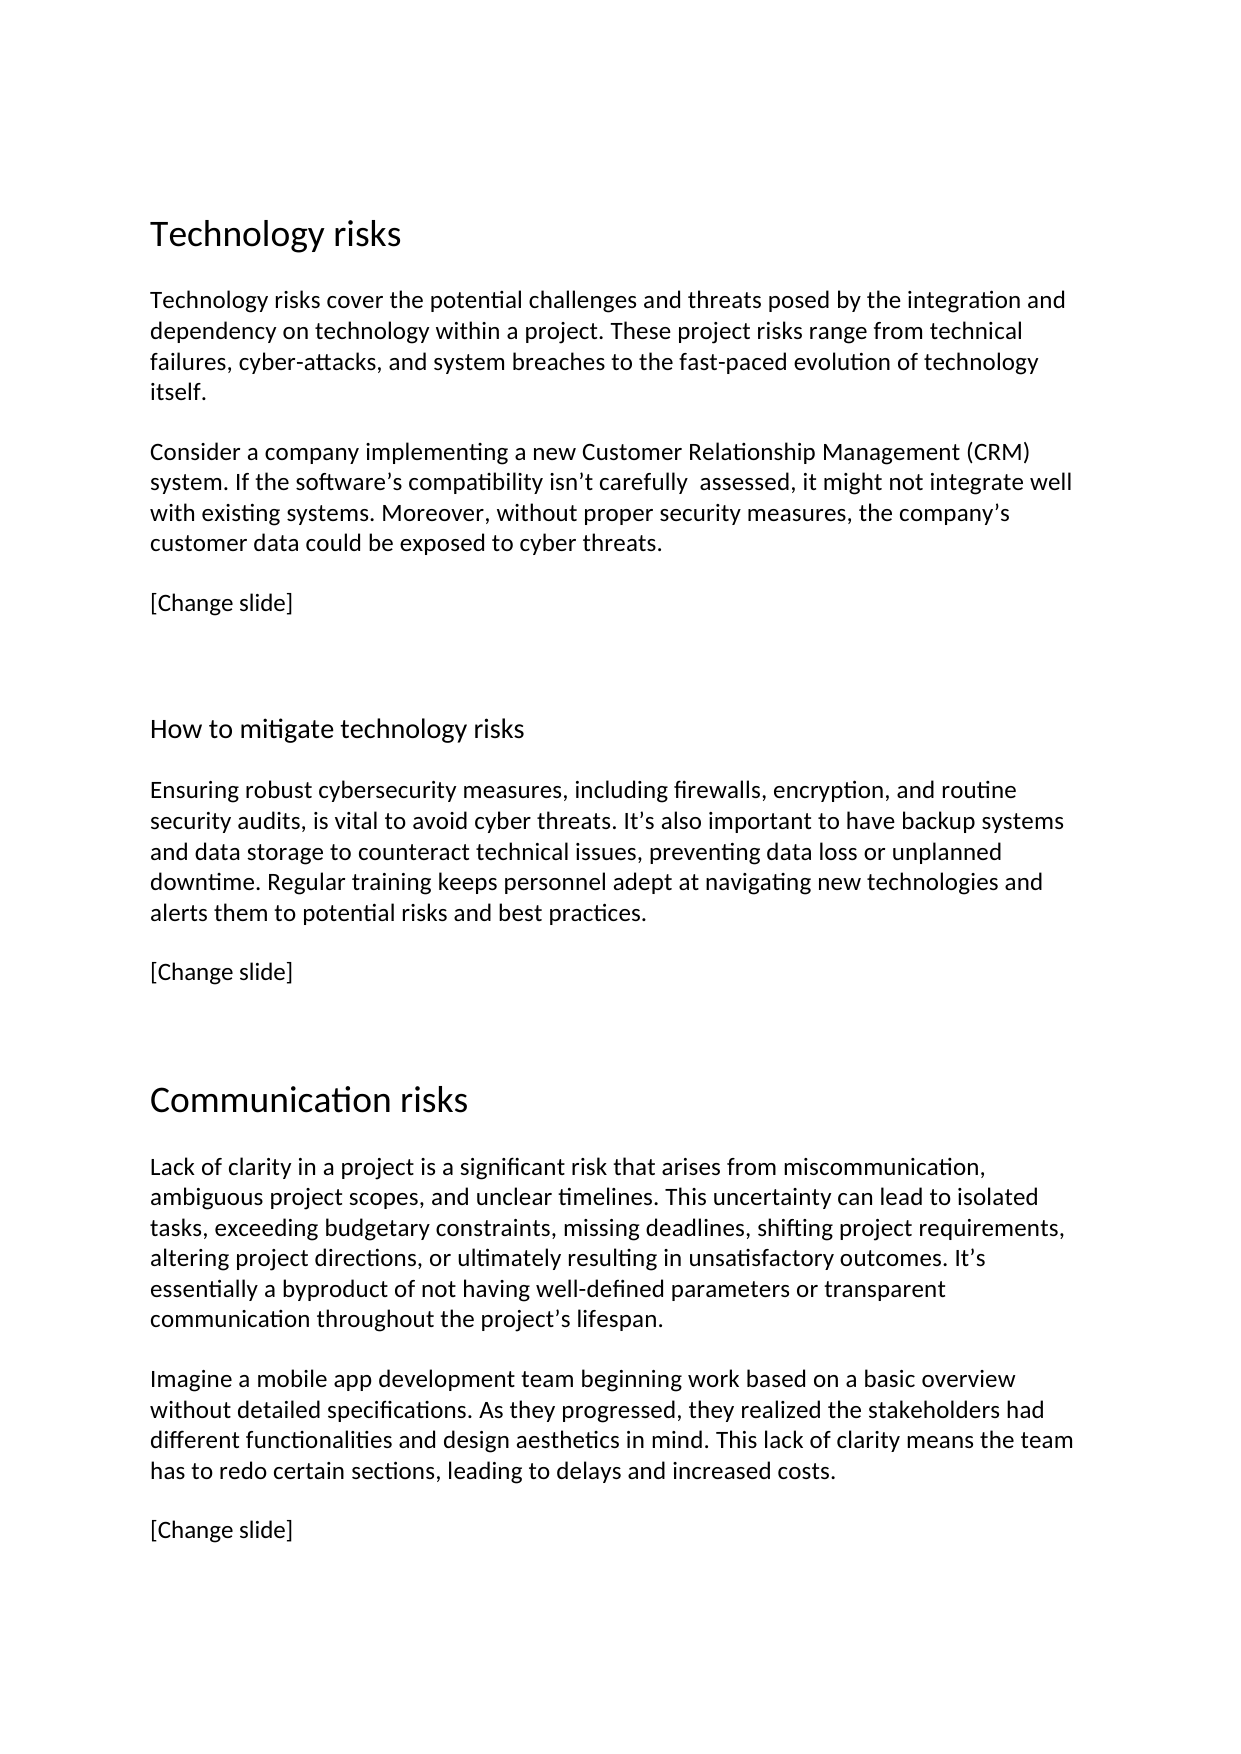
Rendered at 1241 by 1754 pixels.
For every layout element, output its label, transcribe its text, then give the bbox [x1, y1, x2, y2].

text Ensuring robust cybersecurity measures, including firewalls, encryption, and routine security audits, is vital to avoid cyber threats. It’s also important to have backup systems and data storage to counteract technical issues, preventing data loss or unplanned downtime. Regular training keeps personnel adept at navigating new technologies and alerts them to potential risks and best practices. [150, 774, 1090, 927]
text Technology risks [150, 210, 1090, 256]
text Consider a company implementing a new Customer Relationship Management (CRM) system. If the software’s compatibility isn’t carefully assessed, it might not integrate well with existing systems. Moreover, without proper security measures, the company’s customer data could be exposed to cyber threats. [150, 436, 1090, 558]
text [Change slide] [150, 587, 1090, 618]
text Imagine a mobile app development team beginning work based on a basic overview without detailed specifications. As they progressed, they realized the stakeholders had different functionalities and design aesthetics in mind. This lack of clarity means the team has to redo certain sections, leading to delays and increased costs. [150, 1363, 1090, 1485]
text Communication risks [150, 1076, 1090, 1122]
text [Change slide] [150, 956, 1090, 987]
text Technology risks cover the potential challenges and threats posed by the integration and dependency on technology within a project. These project risks range from technical failures, cyber-attacks, and system breaches to the fast-paced evolution of technology itself. [150, 285, 1090, 407]
text How to mitigate technology risks [150, 711, 1090, 745]
text Lack of clarity in a project is a significant risk that arises from miscommunication, ambiguous project scopes, and unclear timelines. This uncertainty can lead to isolated tasks, exceeding budgetary constraints, missing deadlines, shifting project requirements, altering project directions, or ultimately resulting in unsatisfactory outcomes. It’s essentially a byproduct of not having well-defined parameters or transparent communication throughout the project’s lifespan. [150, 1151, 1090, 1334]
text [Change slide] [150, 1514, 1090, 1545]
